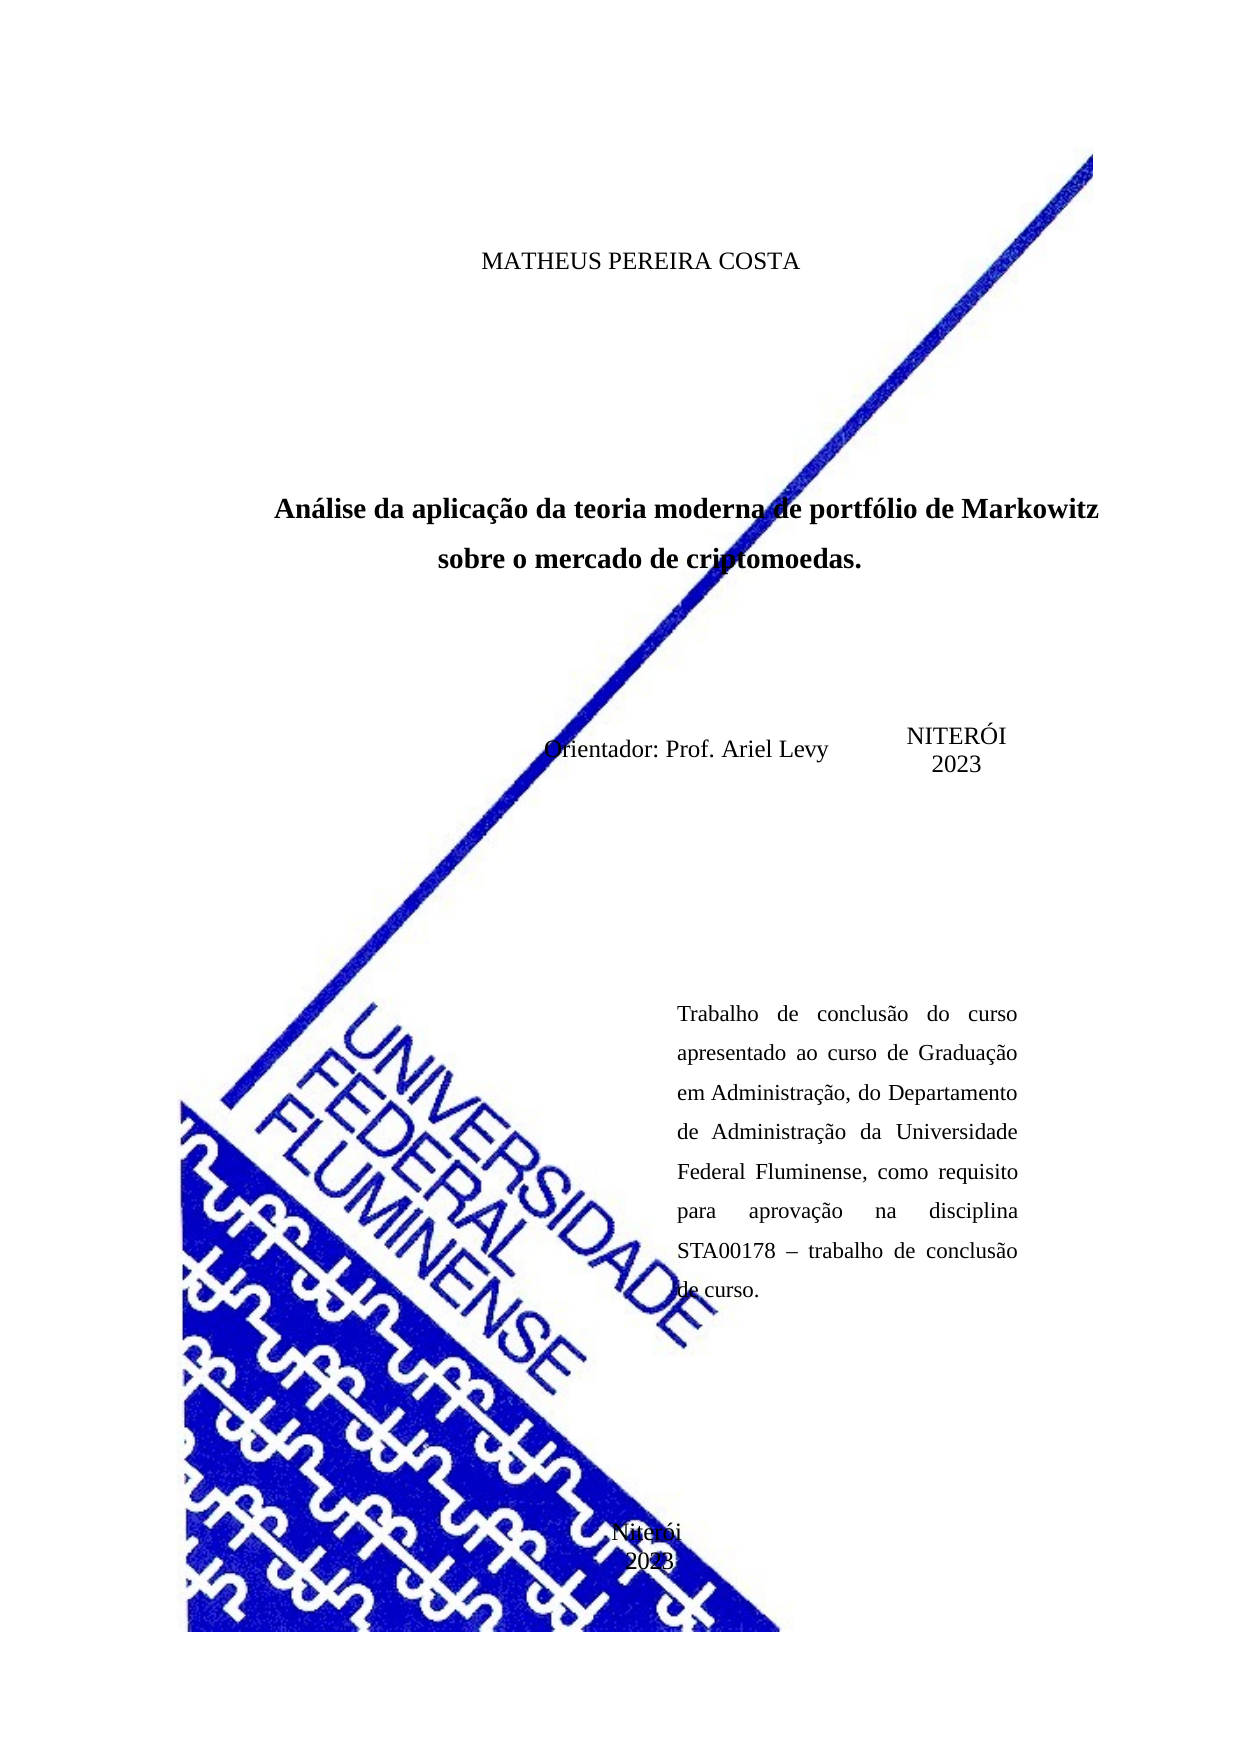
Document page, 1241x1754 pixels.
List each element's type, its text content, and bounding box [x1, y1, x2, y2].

text Trabalho de conclusão do curso apresentado ao curso de Graduação em Administração, do Departamento de Administração da Universidade Federal Fluminense, como requisito para aprovação na disciplina STA00178 – trabalho de conclusão de curso. [677, 1000, 1018, 1303]
picture [984, 729, 994, 734]
text Análise da aplicação da teoria moderna de portfólio de Markowitz sobre o mercado de criptomoedas. [177, 491, 1122, 575]
picture [176, 148, 1093, 1632]
text Niterói 2023 [177, 1517, 1122, 1574]
text MATHEUS PEREIRA COSTA [328, 246, 953, 275]
text Orientador: Prof. Ariel Levy [177, 734, 1122, 763]
